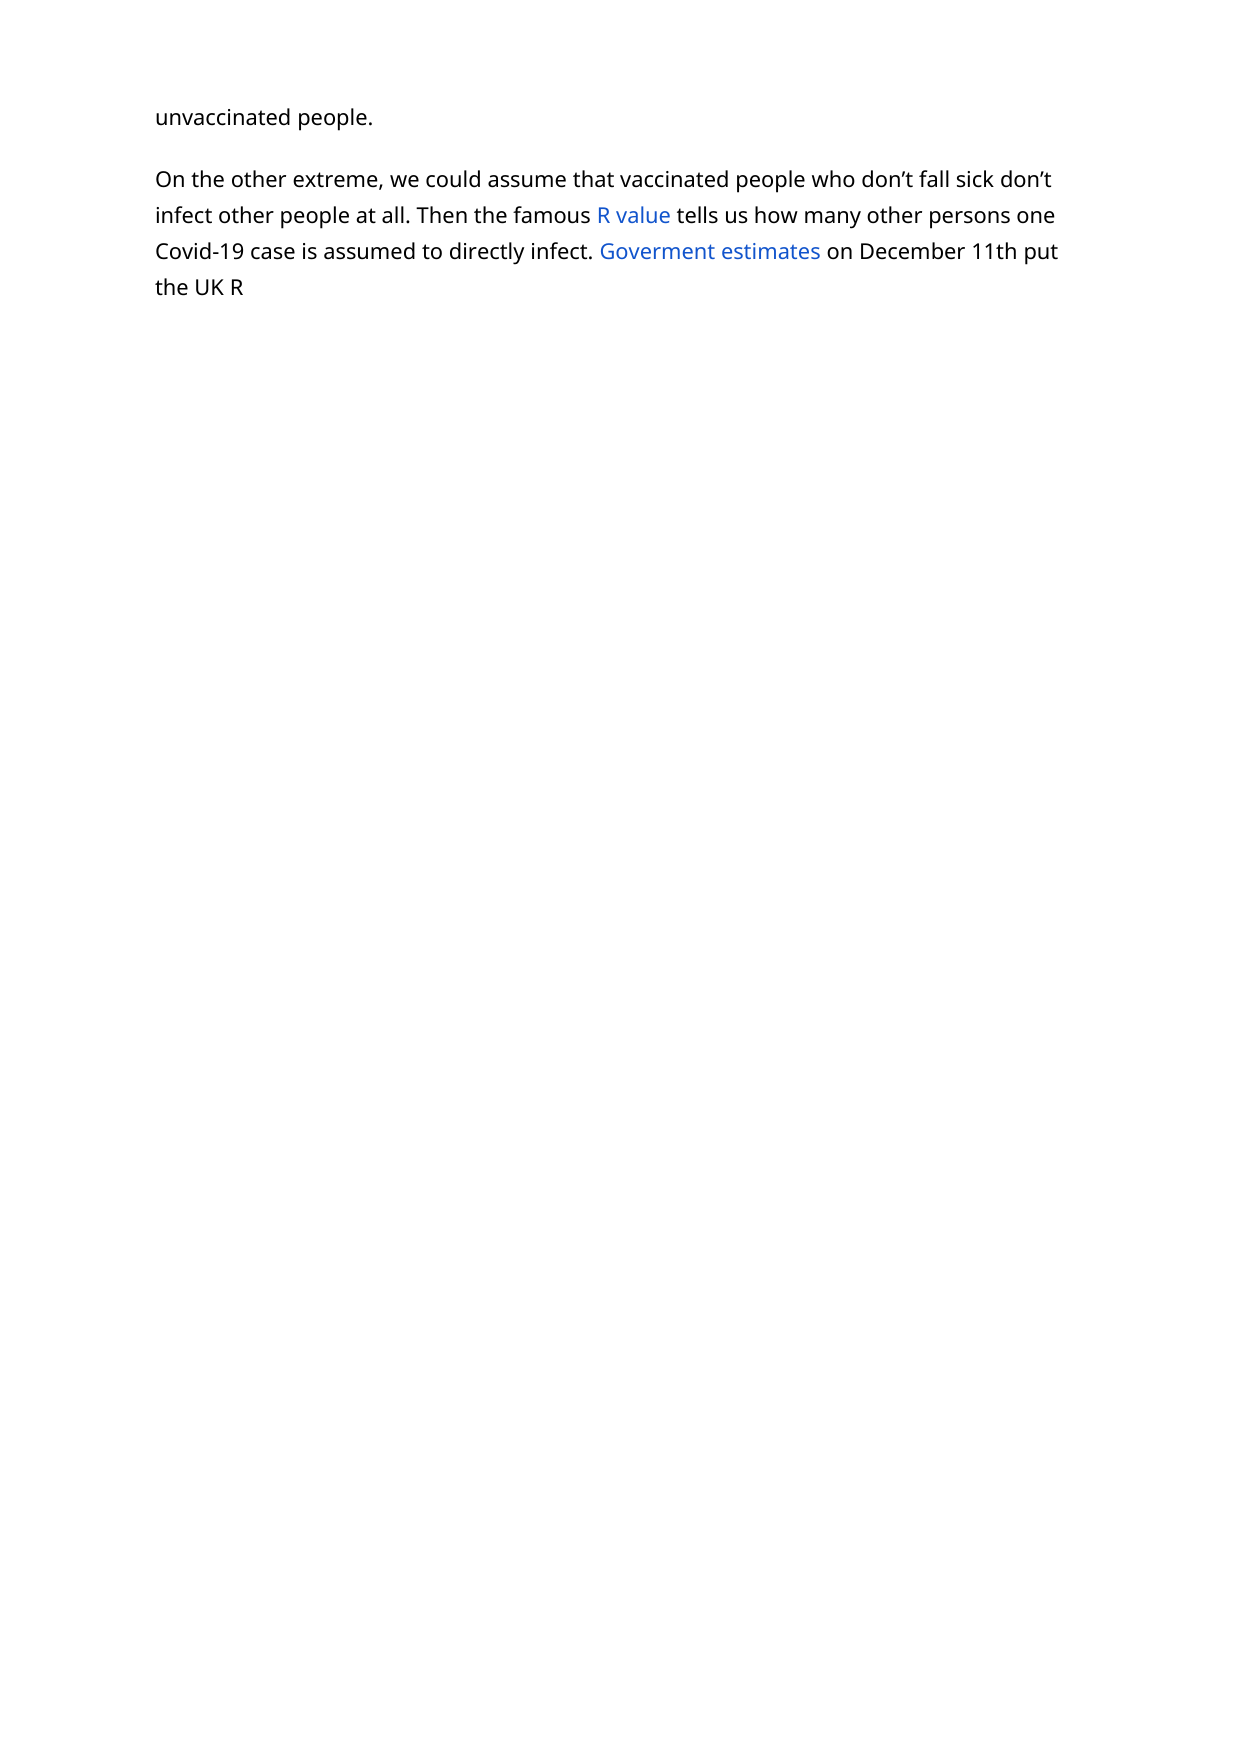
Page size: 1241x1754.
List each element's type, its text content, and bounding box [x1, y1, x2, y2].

text On the other extreme, we could assume that vaccinated people who don’t fall sick don’t infect other people at all. Then the famous R value tells us how many other persons one Covid-19 case is assumed to directly infect. Goverment estimates on December 11th put the UK R [155, 164, 1085, 302]
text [155, 102, 1057, 132]
